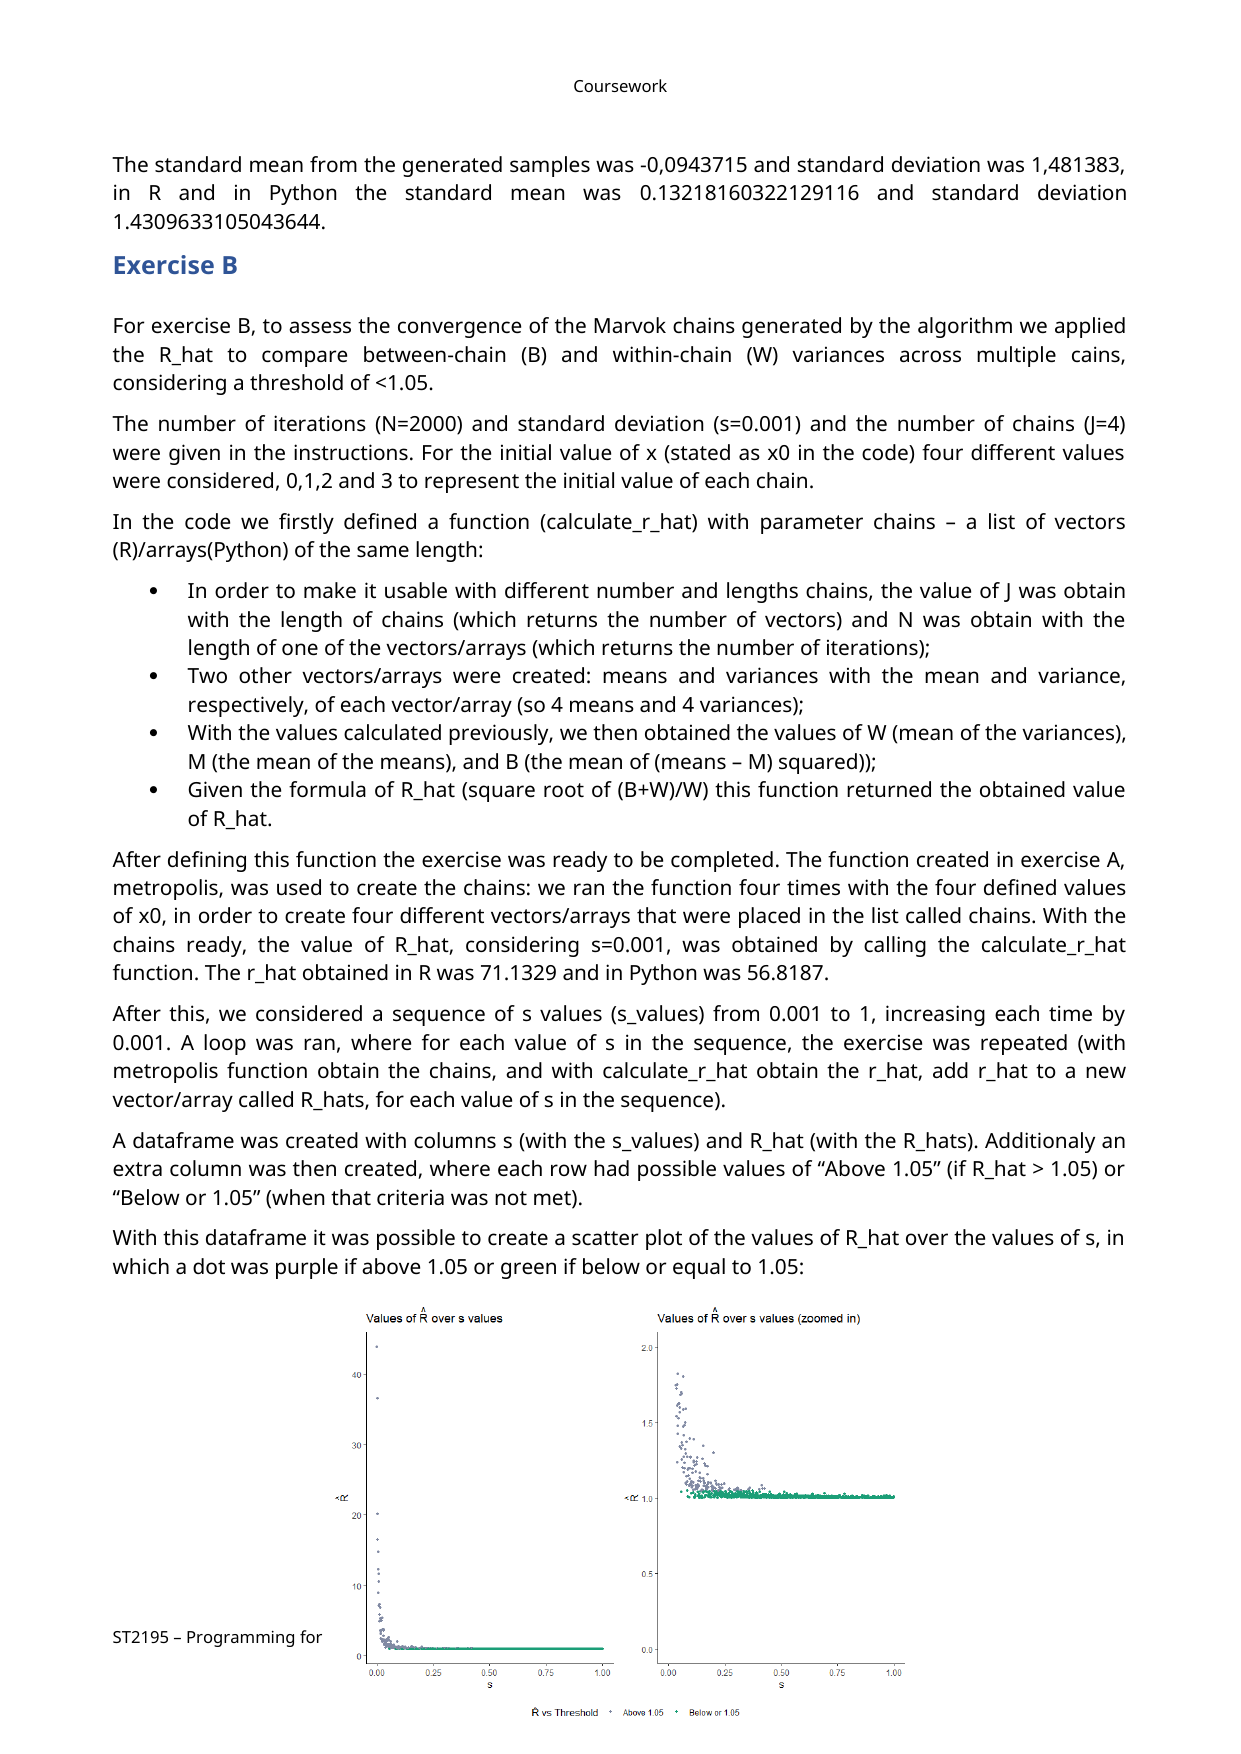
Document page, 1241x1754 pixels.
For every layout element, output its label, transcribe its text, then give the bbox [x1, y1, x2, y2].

list Given the formula of R_hat (square root of (B+W)/W) this function returned the obtained value of R_hat. [150, 775, 1128, 832]
text With this dataframe it was possible to create a scatter plot of the values of R_hat over the values of s, in which a dot was purple if above 1.05 or green if below or equal to 1.05: [112, 1223, 1128, 1280]
text In the code we firstly defined a function (calculate_r_hat) with parameter chains – a list of vectors (R)/arrays(Python) of the same length: [112, 507, 1128, 564]
picture [324, 1297, 915, 1734]
subtitle Exercise B [112, 248, 1128, 282]
text A dataframe was created with columns s (with the s_values) and R_hat (with the R_hats). Additionaly an extra column was then created, where each row had possible values of “Above 1.05” (if R_hat > 1.05) or “Below or 1.05” (when that criteria was not met). [112, 1126, 1128, 1211]
text After defining this function the exercise was ready to be completed. The function created in exercise A, metropolis, was used to create the chains: we ran the function four times with the four defined values of x0, in order to create four different vectors/arrays that were placed in the list called chains. With the chains ready, the value of R_hat, considering s=0.001, was obtained by calling the calculate_r_hat function. The r_hat obtained in R was 71.1329 and in Python was 56.8187. [112, 845, 1128, 987]
text The number of iterations (N=2000) and standard deviation (s=0.001) and the number of chains (J=4) were given in the instructions. For the initial value of x (stated as x0 in the code) four different values were considered, 0,1,2 and 3 to represent the initial value of each chain. [112, 409, 1128, 494]
text After this, we considered a sequence of s values (s_values) from 0.001 to 1, increasing each time by 0.001. A loop was ran, where for each value of s in the sequence, the exercise was repeated (with metropolis function obtain the chains, and with calculate_r_hat obtain the r_hat, add r_hat to a new vector/array called R_hats, for each value of s in the sequence). [112, 999, 1128, 1113]
text For exercise B, to assess the convergence of the Marvok chains generated by the algorithm we applied the R_hat to compare between-chain (B) and within-chain (W) variances across multiple cains, considering a threshold of <1.05. [112, 311, 1128, 397]
list Two other vectors/arrays were created: means and variances with the mean and variance, respectively, of each vector/array (so 4 means and 4 variances); [150, 662, 1128, 718]
list In order to make it usable with different number and lengths chains, the value of J was obtain with the length of chains (which returns the number of vectors) and N was obtain with the length of one of the vectors/arrays (which returns the number of iterations); [150, 576, 1128, 662]
list With the values calculated previously, we then obtained the values of W (mean of the variances), M (the mean of the means), and B (the mean of (means – M) squared)); [150, 718, 1128, 775]
